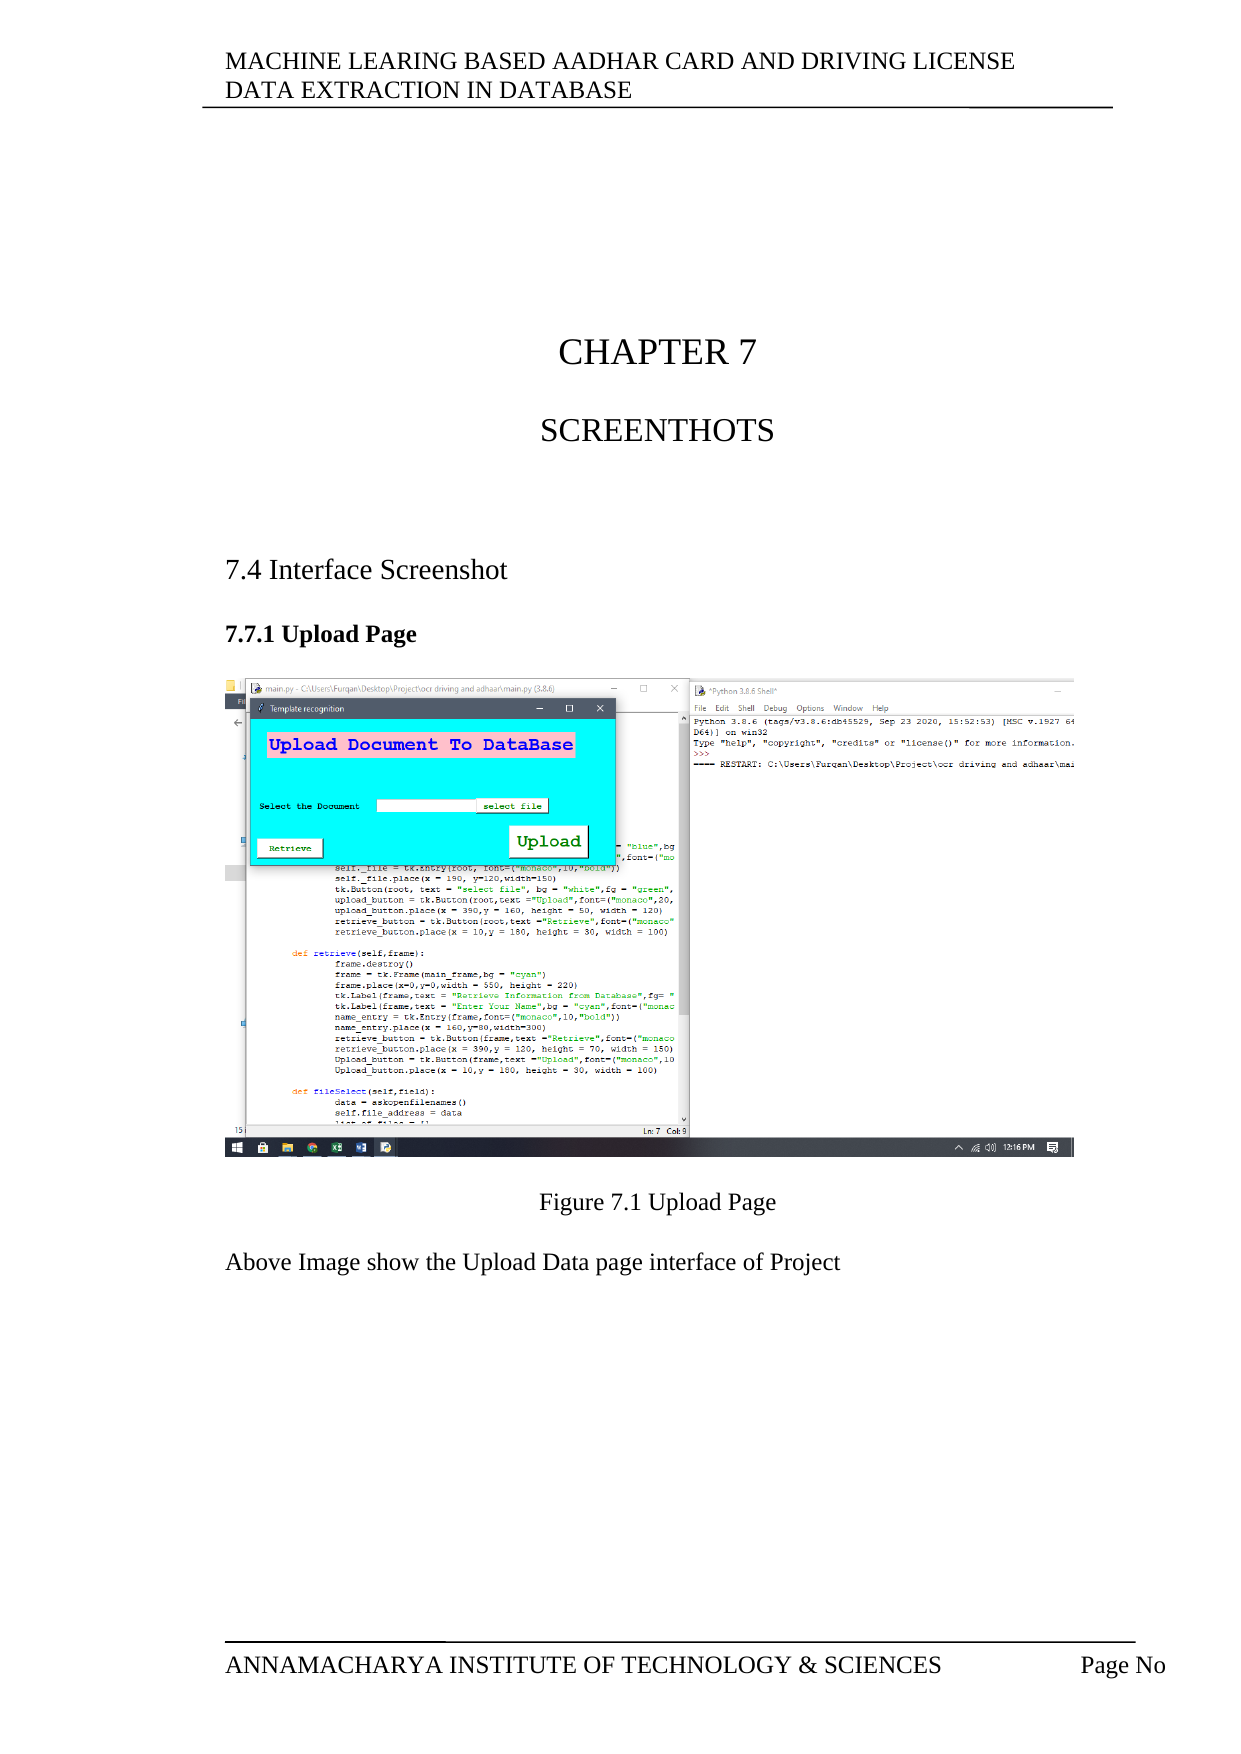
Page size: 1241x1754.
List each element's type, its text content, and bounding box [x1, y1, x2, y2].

text 7.4 Interface Screenshot [225, 552, 1090, 585]
text Figure 7.1 Upload Page [225, 1187, 1090, 1216]
text 7.7.1 Upload Page [225, 619, 1090, 648]
text CHAPTER 7 [225, 329, 1090, 372]
text Above Image show the Upload Data page interface of Project [225, 1247, 1090, 1275]
picture [225, 678, 1074, 1157]
text SCREENTHOTS [225, 411, 1090, 449]
